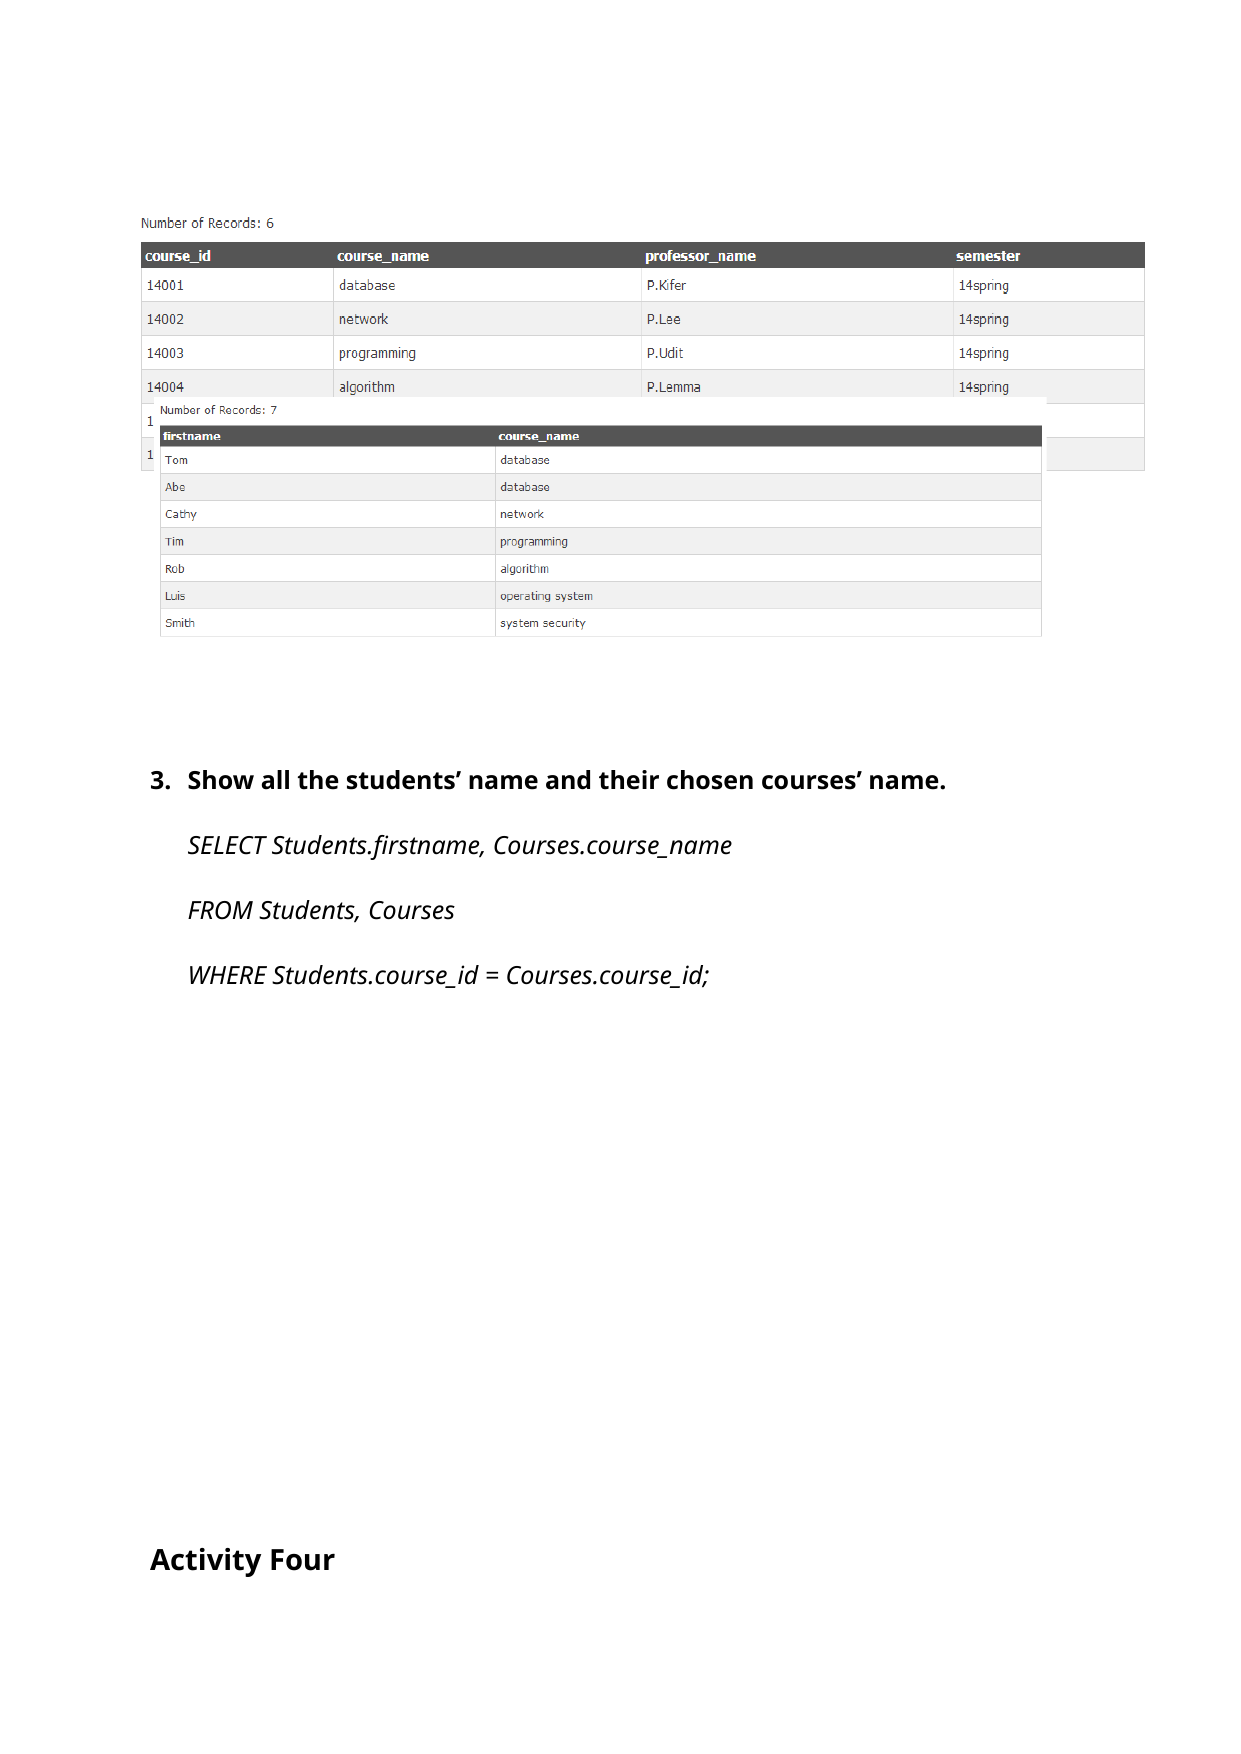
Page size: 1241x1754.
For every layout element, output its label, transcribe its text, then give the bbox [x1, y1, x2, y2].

list SELECT Students.firstname, Courses.course_name [187, 812, 1107, 877]
picture [135, 210, 1149, 644]
list WHERE Students.course_id = Courses.course_id; [187, 942, 1107, 1007]
list Show all the students’ name and their chosen courses’ name. [150, 747, 1107, 812]
text Activity Four [150, 1527, 1107, 1592]
list FROM Students, Courses [187, 877, 1107, 942]
